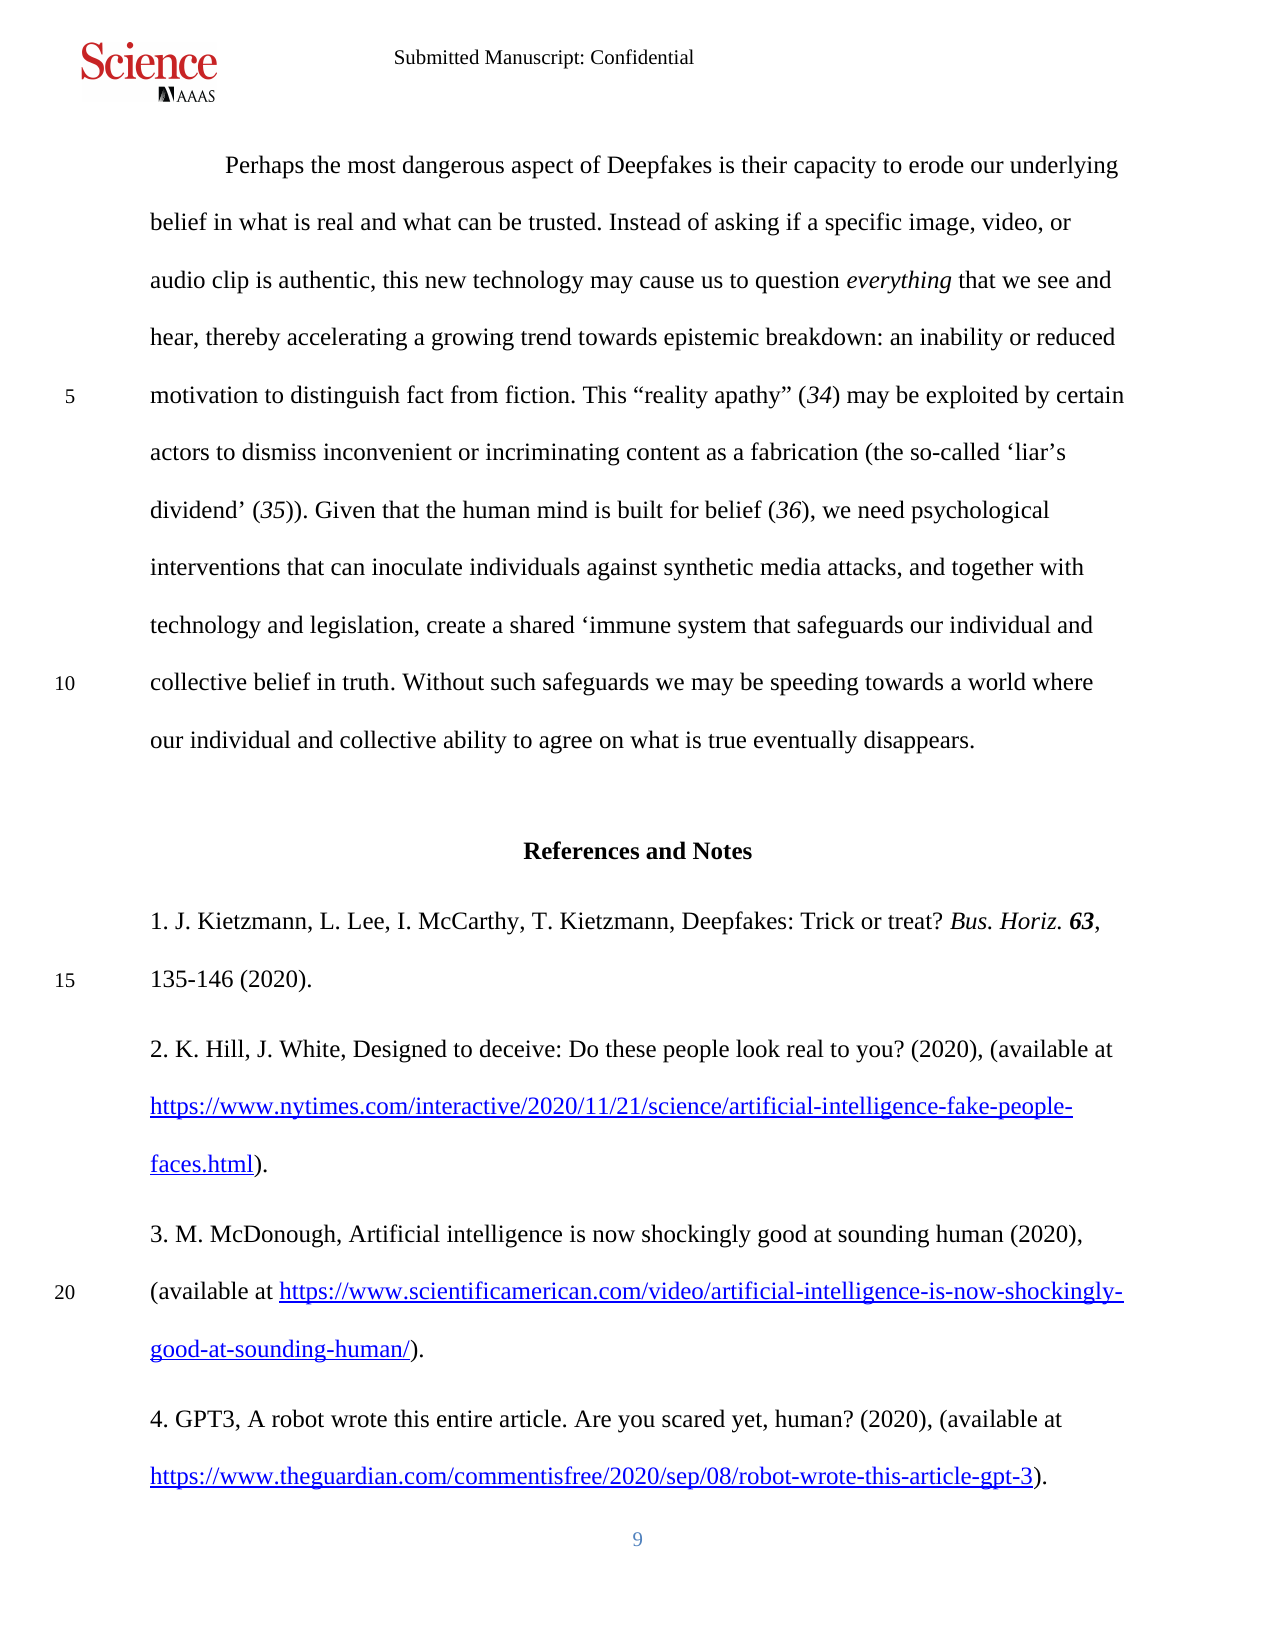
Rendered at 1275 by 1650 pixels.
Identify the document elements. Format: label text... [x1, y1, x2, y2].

text Perhaps the most dangerous aspect of Deepfakes is their capacity to erode our underlying belief in what is real and what can be trusted. Instead of asking if a specific image, video, or audio clip is authentic, this new technology may cause us to question everything that we see and hear, thereby accelerating a growing trend towards epistemic breakdown: an inability or reduced motivation to distinguish fact from fiction. This “reality apathy” (34) may be exploited by certain actors to dismiss inconvenient or incriminating content as a fabrication (the so-called ‘liar’s dividend’ (35)). Given that the human mind is built for belief (36), we need psychological interventions that can inoculate individuals against synthetic media attacks, and together with technology and legislation, create a shared ‘immune system that safeguards our individual and collective belief in truth. Without such safeguards we may be speeding towards a world where our individual and collective ability to agree on what is true eventually disappears. [150, 150, 1125, 754]
text 4. GPT3, A robot wrote this entire article. Are you scared yet, human? (2020), (available at https://www.theguardian.com/commentisfree/2020/sep/08/robot-wrote-this-article-gpt-3). [150, 1404, 1125, 1490]
text 2. K. Hill, J. White, Designed to deceive: Do these people look real to you? (2020), (available at https://www.nytimes.com/interactive/2020/11/21/science/artificial-intelligence-fake-people-faces.html). [150, 1034, 1125, 1177]
text 1. J. Kietzmann, L. Lee, I. McCarthy, T. Kietzmann, Deepfakes: Trick or treat? Bus. Horiz. 63, 135-146 (2020). [150, 906, 1125, 992]
text 3. M. McDonough, Artificial intelligence is now shockingly good at sounding human (2020), (available at https://www.scientificamerican.com/video/artificial-intelligence-is-now-shockingly-good-at-sounding-human/). [150, 1219, 1125, 1362]
text References and Notes [150, 836, 1125, 865]
picture [81, 42, 217, 102]
